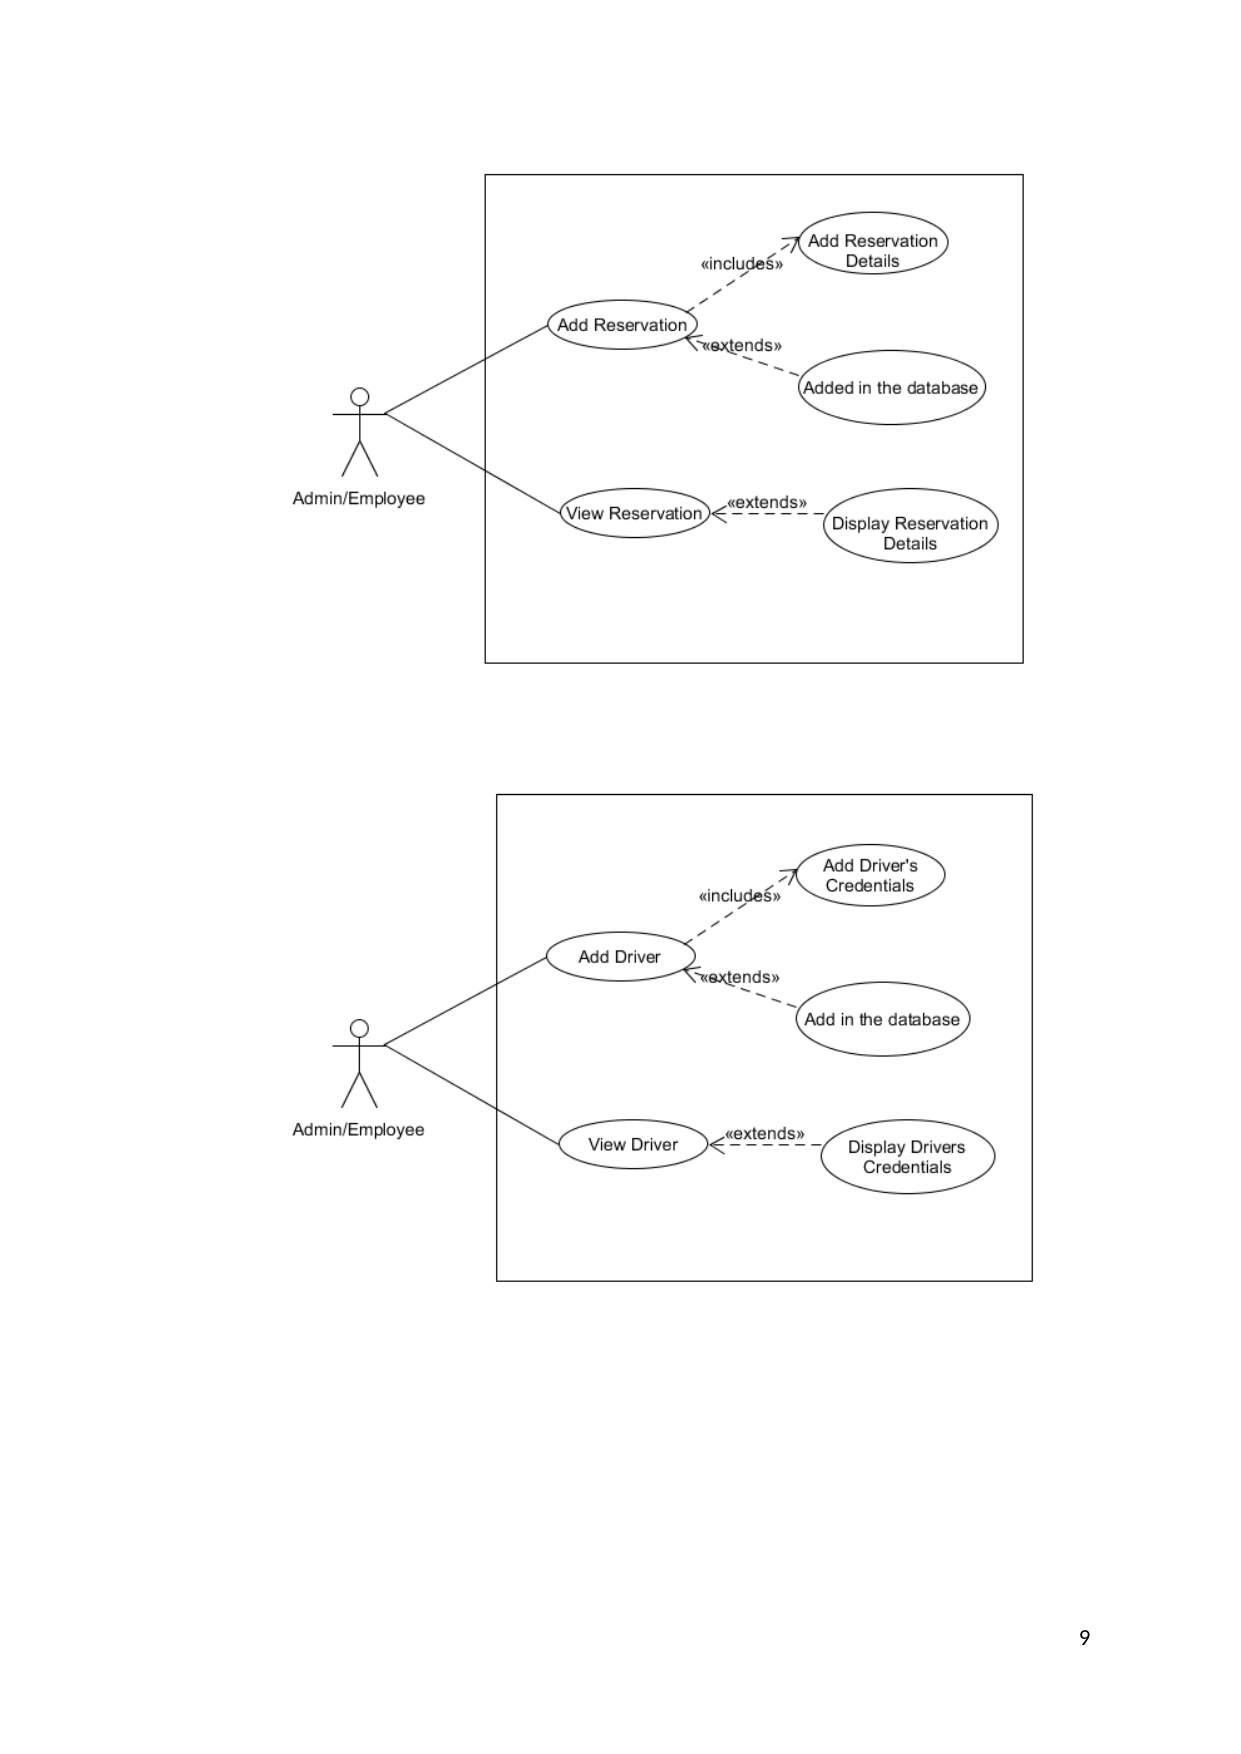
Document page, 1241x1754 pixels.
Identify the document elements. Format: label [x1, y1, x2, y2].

picture [259, 150, 1046, 684]
picture [259, 769, 1057, 1304]
